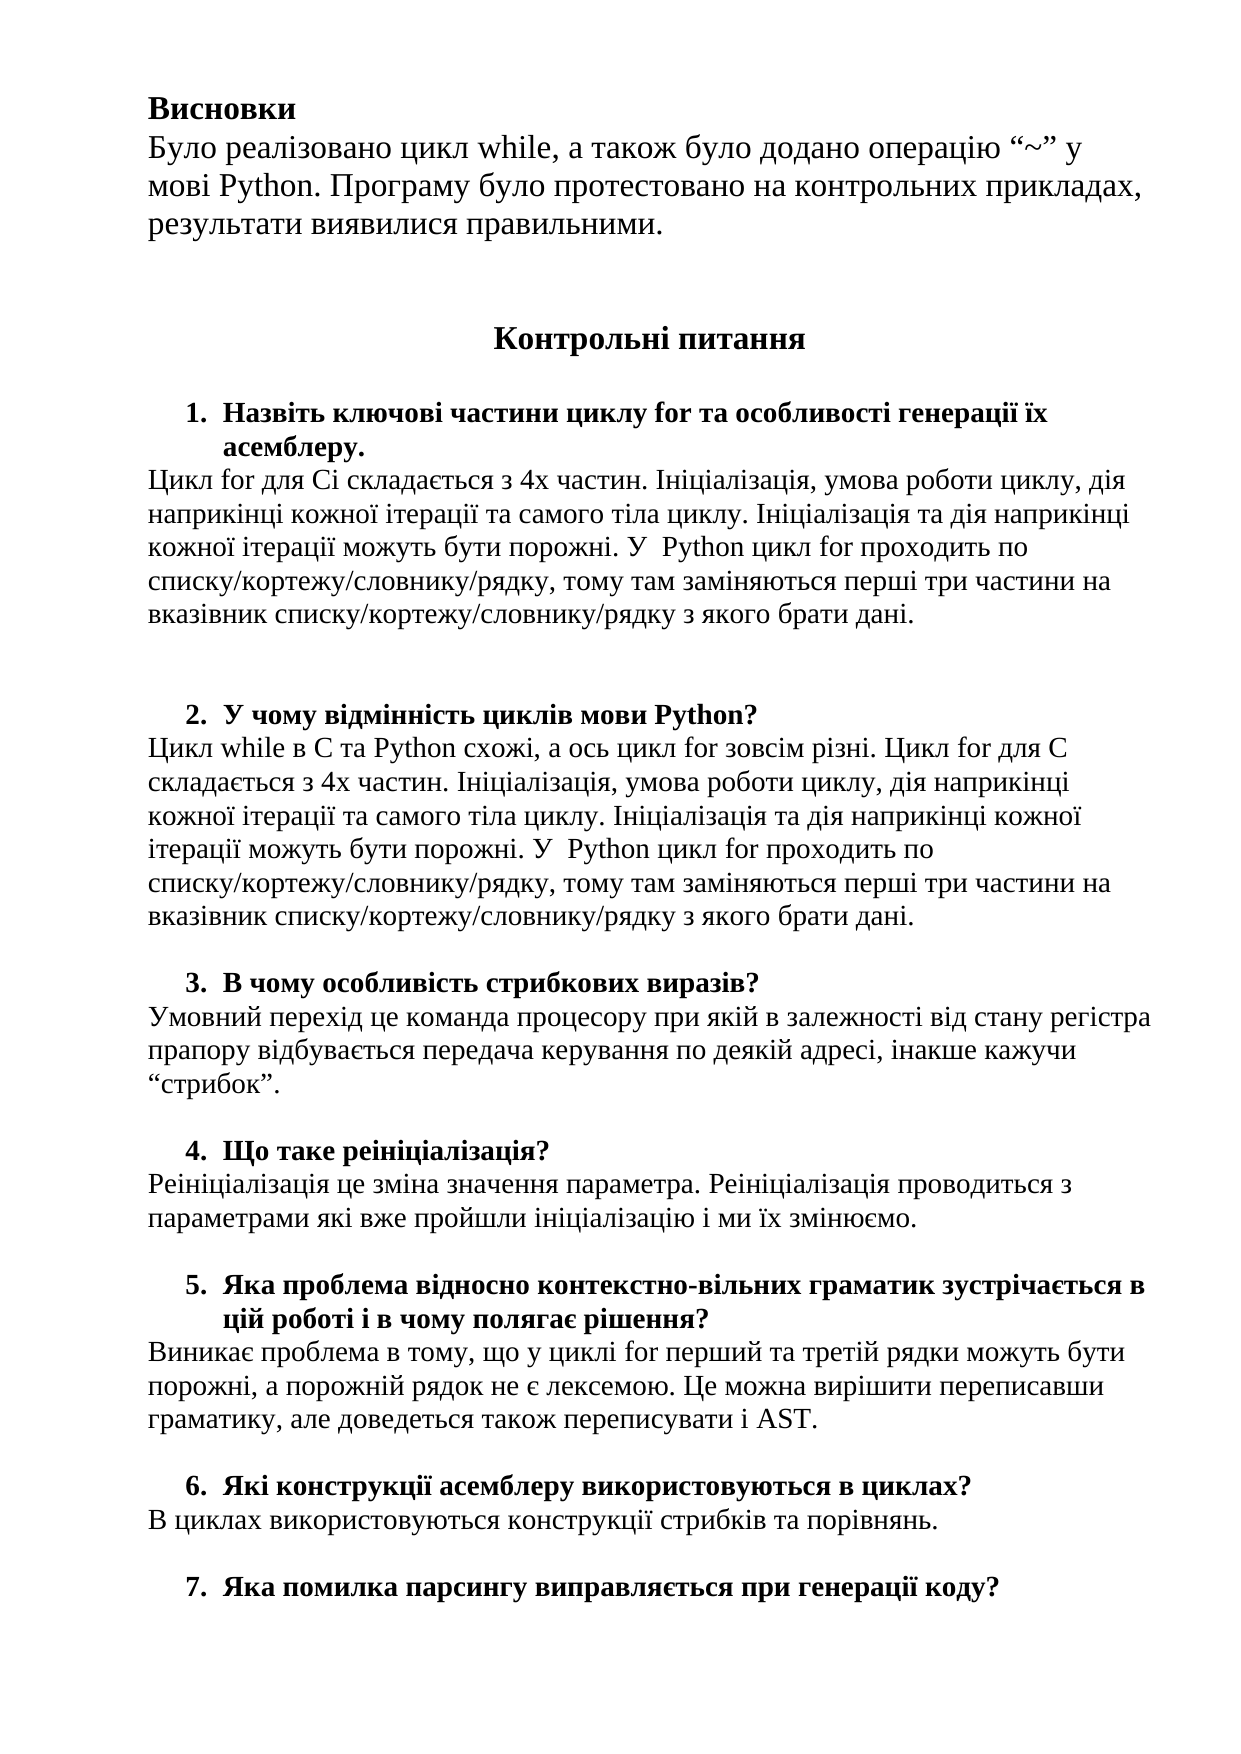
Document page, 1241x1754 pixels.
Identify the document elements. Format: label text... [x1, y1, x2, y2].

text Цикл for для Сі складається з 4х частин. Ініціалізація, умова роботи циклу, дія наприкінці кожної ітерації та самого тіла циклу. Ініціалізація та дія наприкінці кожної ітерації можуть бути порожні. У Python цикл for проходить по списку/кортежу/словнику/рядку, тому там заміняються перші три частини на вказівник списку/кортежу/словнику/рядку з якого брати дані. [148, 462, 1152, 630]
text Виникає проблема в тому, що у циклі for перший та третій рядки можуть бути порожні, а порожній рядок не є лексемою. Це можна вирішити переписавши граматику, але доведеться також переписувати і AST. [148, 1334, 1152, 1435]
text Було реалізовано цикл while, а також було додано операцію “~” у мові Python. Програму було протестовано на контрольних прикладах, результати виявилися правильними. [148, 127, 1152, 242]
text В циклах використовуються конструкції стрибків та порівнянь. [148, 1502, 1152, 1536]
list Які конструкції асемблеру використовуються в циклах? [185, 1468, 1152, 1502]
list Яка помилка парсингу виправляється при генерації коду? [185, 1569, 1152, 1603]
text Контрольні питання [148, 318, 1152, 357]
list У чому відмінність циклів мови Python? [185, 697, 1152, 731]
text Умовний перехід це команда процесору при якій в залежності від стану регістра прапору відбувається передача керування по деякій адресі, інакше кажучи “стрибок”. [148, 999, 1152, 1099]
list В чому особливість стрибкових виразів? [185, 965, 1152, 999]
list Яка проблема відносно контекстно-вільних граматик зустрічається в цій роботі і в чому полягає рішення? [185, 1267, 1152, 1334]
text Реініціалізація це зміна значення параметра. Реініціалізація проводиться з параметрами які вже пройшли ініціалізацію і ми їх змінюємо. [148, 1167, 1152, 1234]
list Що таке реініціалізація? [185, 1133, 1152, 1167]
list Назвіть ключові частини циклу for та особливості генерації їх асемблеру. [185, 395, 1152, 462]
text Висновки [148, 88, 1152, 127]
text Цикл while в C та Python схожі, а ось цикл for зовсім різні. Цикл for для С складається з 4х частин. Ініціалізація, умова роботи циклу, дія наприкінці кожної ітерації та самого тіла циклу. Ініціалізація та дія наприкінці кожної ітерації можуть бути порожні. У Python цикл for проходить по списку/кортежу/словнику/рядку, тому там заміняються перші три частини на вказівник списку/кортежу/словнику/рядку з якого брати дані. [148, 731, 1152, 932]
